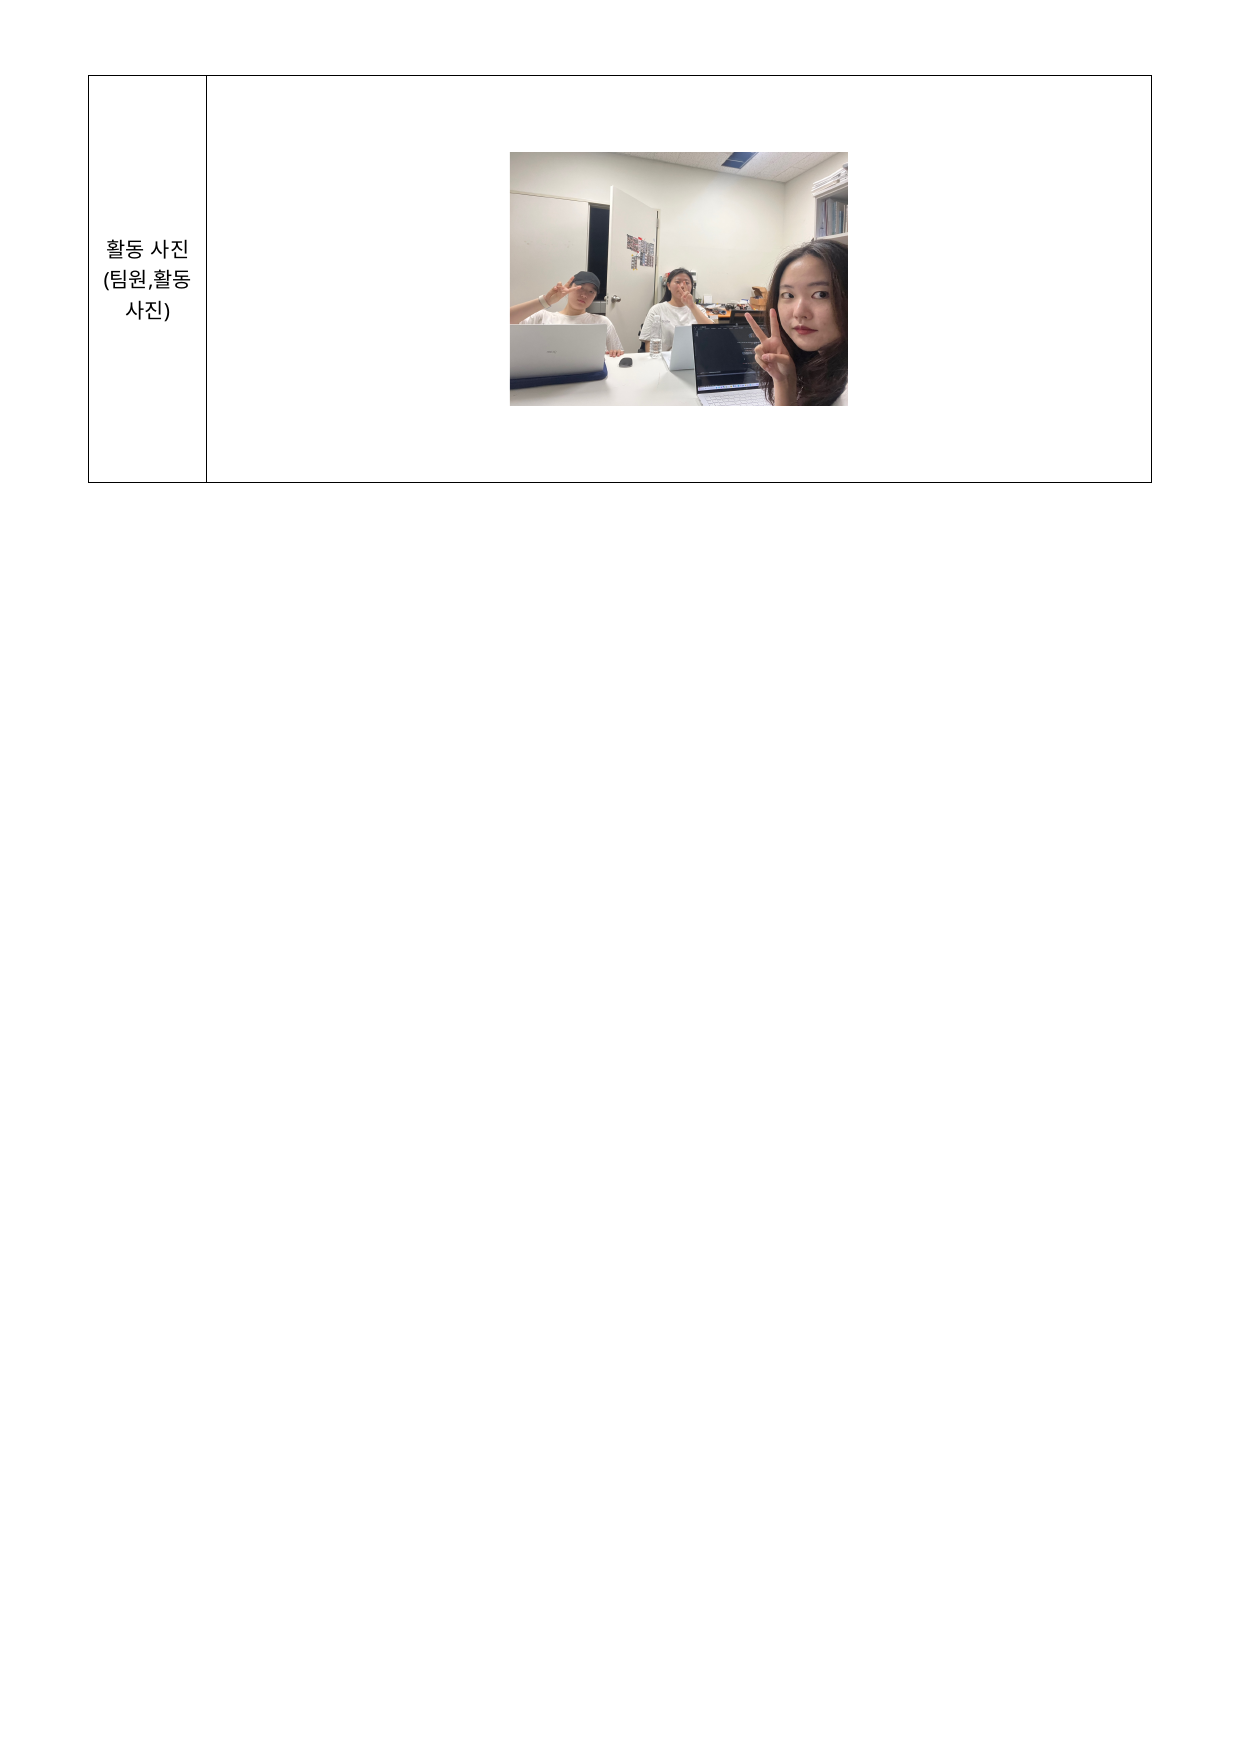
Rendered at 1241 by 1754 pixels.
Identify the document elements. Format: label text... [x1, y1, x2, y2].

table_cell [207, 76, 1151, 482]
table_cell 활동 사진 (팀원,활동 사진) [89, 76, 206, 482]
picture [509, 152, 848, 406]
